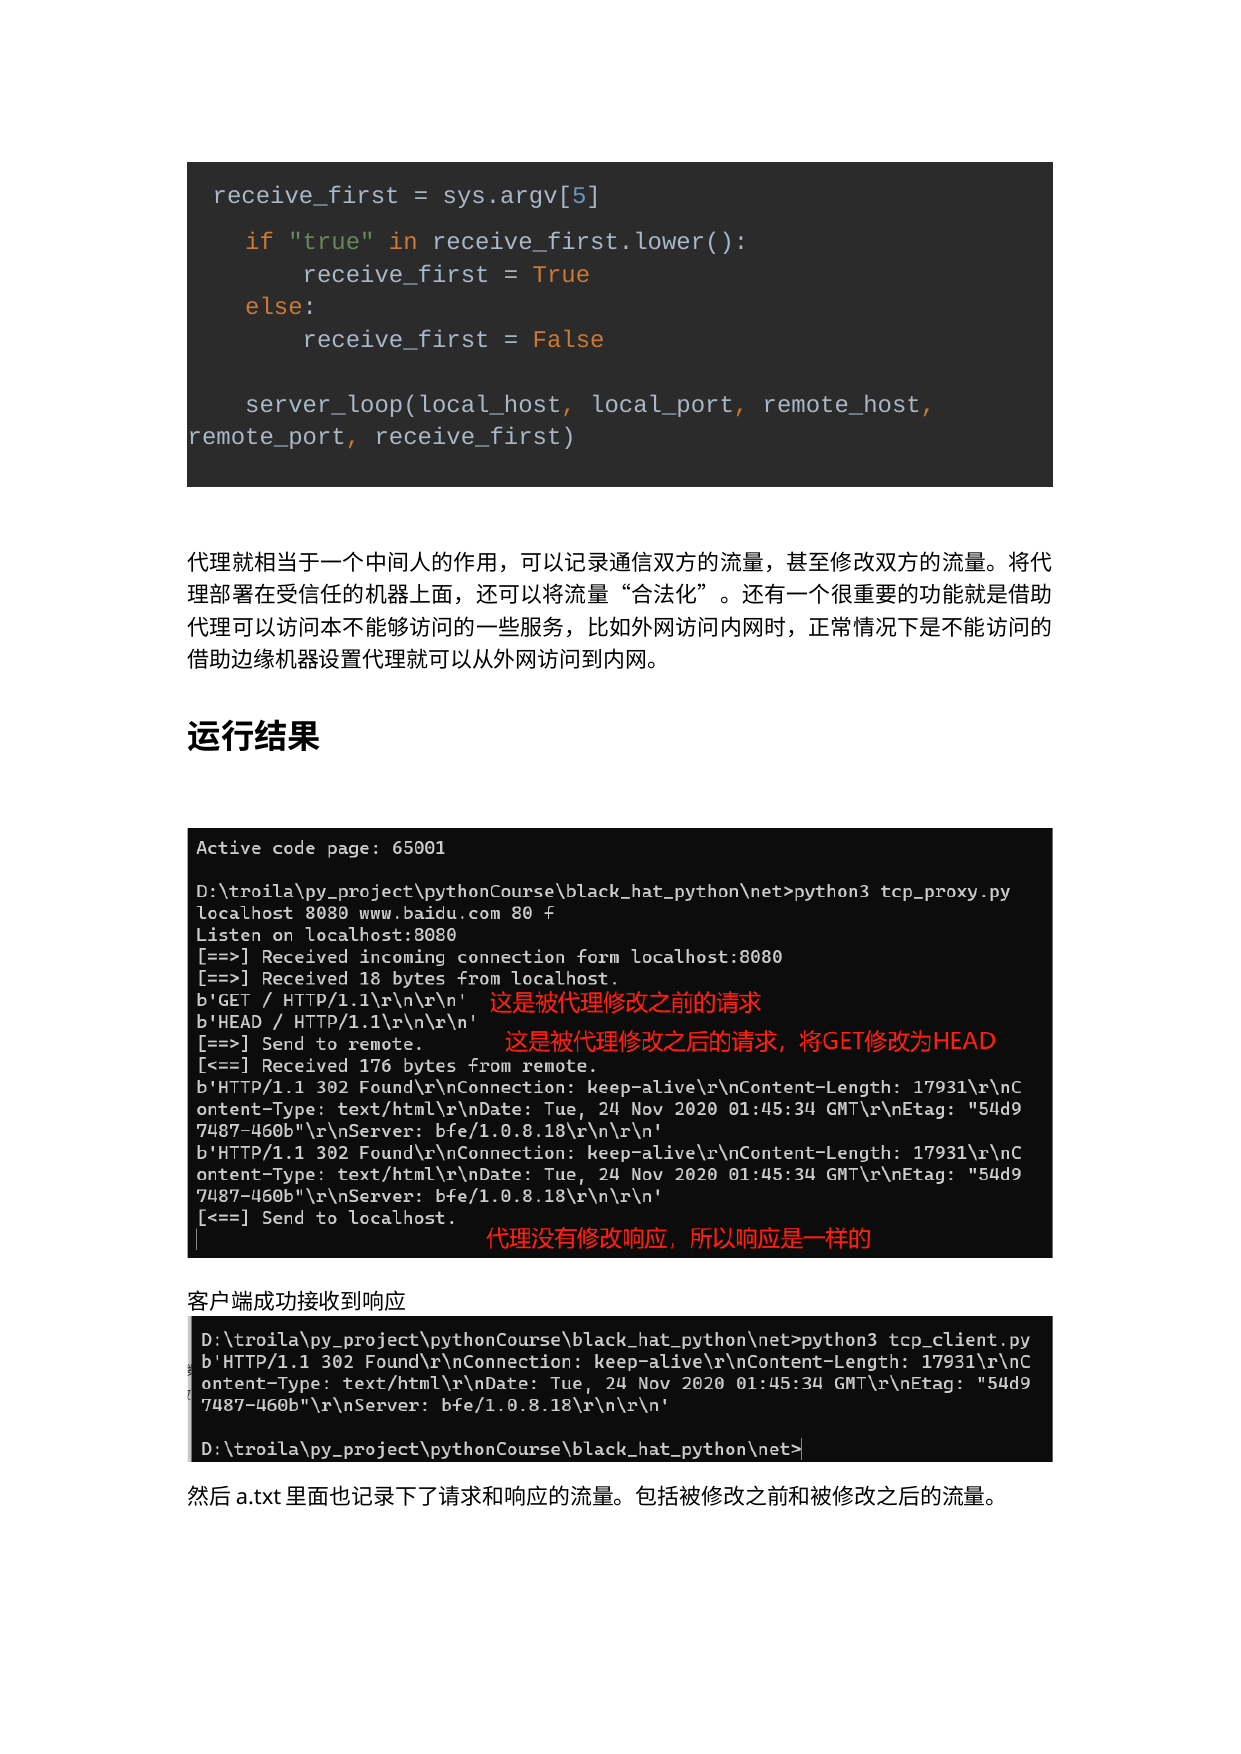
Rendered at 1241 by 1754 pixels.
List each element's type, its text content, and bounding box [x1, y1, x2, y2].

picture [187, 828, 1053, 1258]
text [187, 162, 1053, 487]
text 客户端成功接收到响应 [187, 1284, 1053, 1316]
text 然后a.txt里面也记录下了请求和响应的流量。包括被修改之前和被修改之后的流量。 [187, 1479, 1053, 1511]
picture [187, 1316, 1053, 1462]
subtitle 运行结果 [187, 702, 1053, 767]
text 代理就相当于一个中间人的作用，可以记录通信双方的流量，甚至修改双方的流量。将代理部署在受信任的机器上面，还可以将流量“合法化”。还有一个很重要的功能就是借助代理可以访问本不能够访问的一些服务，比如外网访问内网时，正常情况下是不能访问的，借助边缘机器设置代理就可以从外网访问到内网。 [187, 544, 1053, 674]
